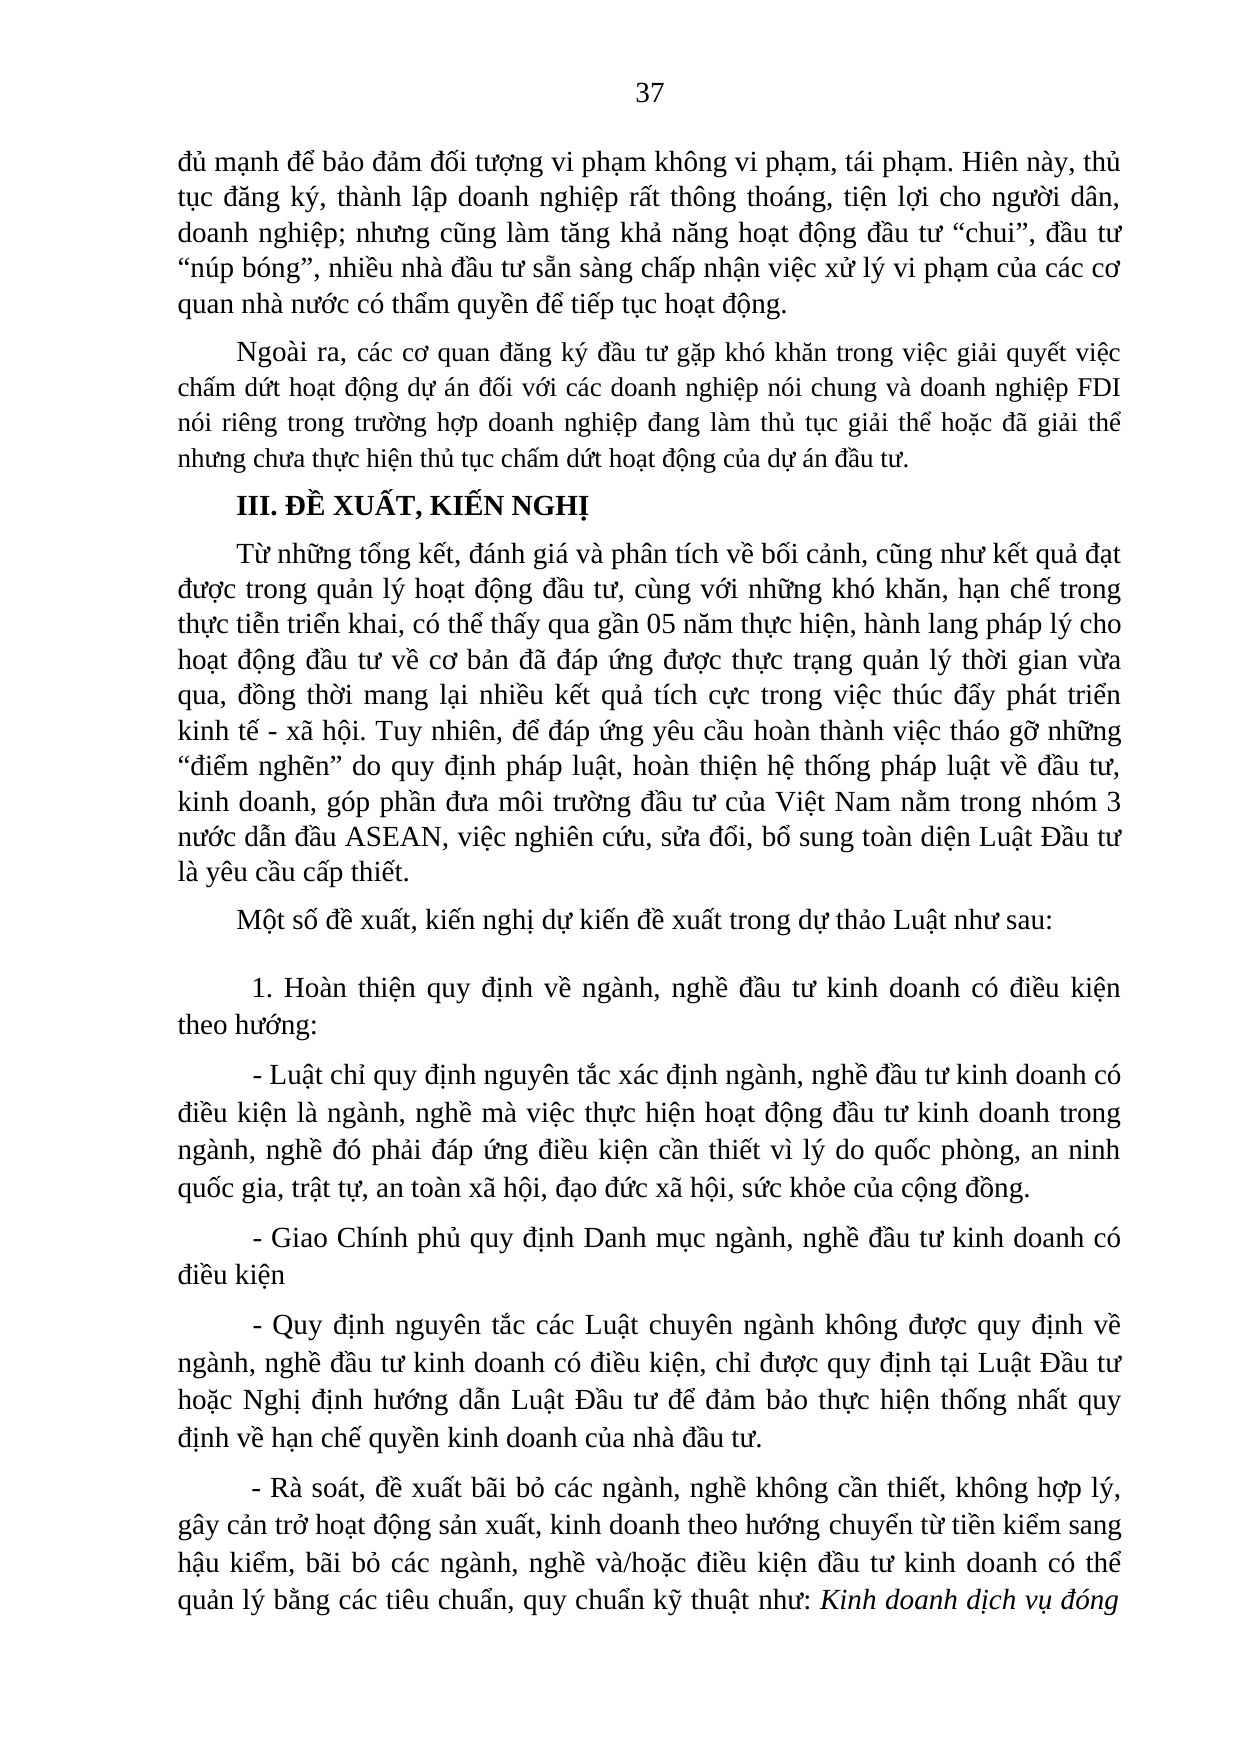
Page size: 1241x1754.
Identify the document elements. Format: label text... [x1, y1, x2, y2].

text 1. Hoàn thiện quy định về ngành, nghề đầu tư kinh doanh có điều kiện theo hướng: [177, 967, 1122, 1042]
text Ngoài ra, các cơ quan đăng ký đầu tư gặp khó khăn trong việc giải quyết việc chấm dứt hoạt động dự án đối với các doanh nghiệp nói chung và doanh nghiệp FDI nói riêng trong trường hợp doanh nghiệp đang làm thủ tục giải thể hoặc đã giải thể nhưng chưa thực hiện thủ tục chấm dứt hoạt động của dự án đầu tư. [176, 332, 1123, 474]
text - Luật chỉ quy định nguyên tắc xác định ngành, nghề đầu tư kinh doanh có điều kiện là ngành, nghề mà việc thực hiện hoạt động đầu tư kinh doanh trong ngành, nghề đó phải đáp ứng điều kiện cần thiết vì lý do quốc phòng, an ninh quốc gia, trật tự, an toàn xã hội, đạo đức xã hội, sức khỏe của cộng đồng. [177, 1054, 1122, 1204]
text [176, 142, 1123, 320]
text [177, 1467, 1122, 1617]
text Một số đề xuất, kiến nghị dự kiến đề xuất trong dự thảo Luật như sau: [176, 900, 1123, 954]
text - Quy định nguyên tắc các Luật chuyên ngành không được quy định về ngành, nghề đầu tư kinh doanh có điều kiện, chỉ được quy định tại Luật Đầu tư hoặc Nghị định hướng dẫn Luật Đầu tư để đảm bảo thực hiện thống nhất quy định về hạn chế quyền kinh doanh của nhà đầu tư. [177, 1304, 1122, 1454]
text - Giao Chính phủ quy định Danh mục ngành, nghề đầu tư kinh doanh có điều kiện [177, 1217, 1122, 1292]
text Từ những tổng kết, đánh giá và phân tích về bối cảnh, cũng như kết quả đạt được trong quản lý hoạt động đầu tư, cùng với những khó khăn, hạn chế trong thực tiễn triển khai, có thể thấy qua gần 05 năm thực hiện, hành lang pháp lý cho hoạt động đầu tư về cơ bản đã đáp ứng được thực trạng quản lý thời gian vừa qua, đồng thời mang lại nhiều kết quả tích cực trong việc thúc đẩy phát triển kinh tế - xã hội. Tuy nhiên, để đáp ứng yêu cầu hoàn thành việc tháo gỡ những “điểm nghẽn” do quy định pháp luật, hoàn thiện hệ thống pháp luật về đầu tư, kinh doanh, góp phần đưa môi trường đầu tư của Việt Nam nằm trong nhóm 3 nước dẫn đầu ASEAN, việc nghiên cứu, sửa đổi, bổ sung toàn diện Luật Đầu tư là yêu cầu cấp thiết. [176, 534, 1123, 889]
text III. ĐỀ XUẤT, KIẾN NGHỊ [176, 486, 1123, 522]
